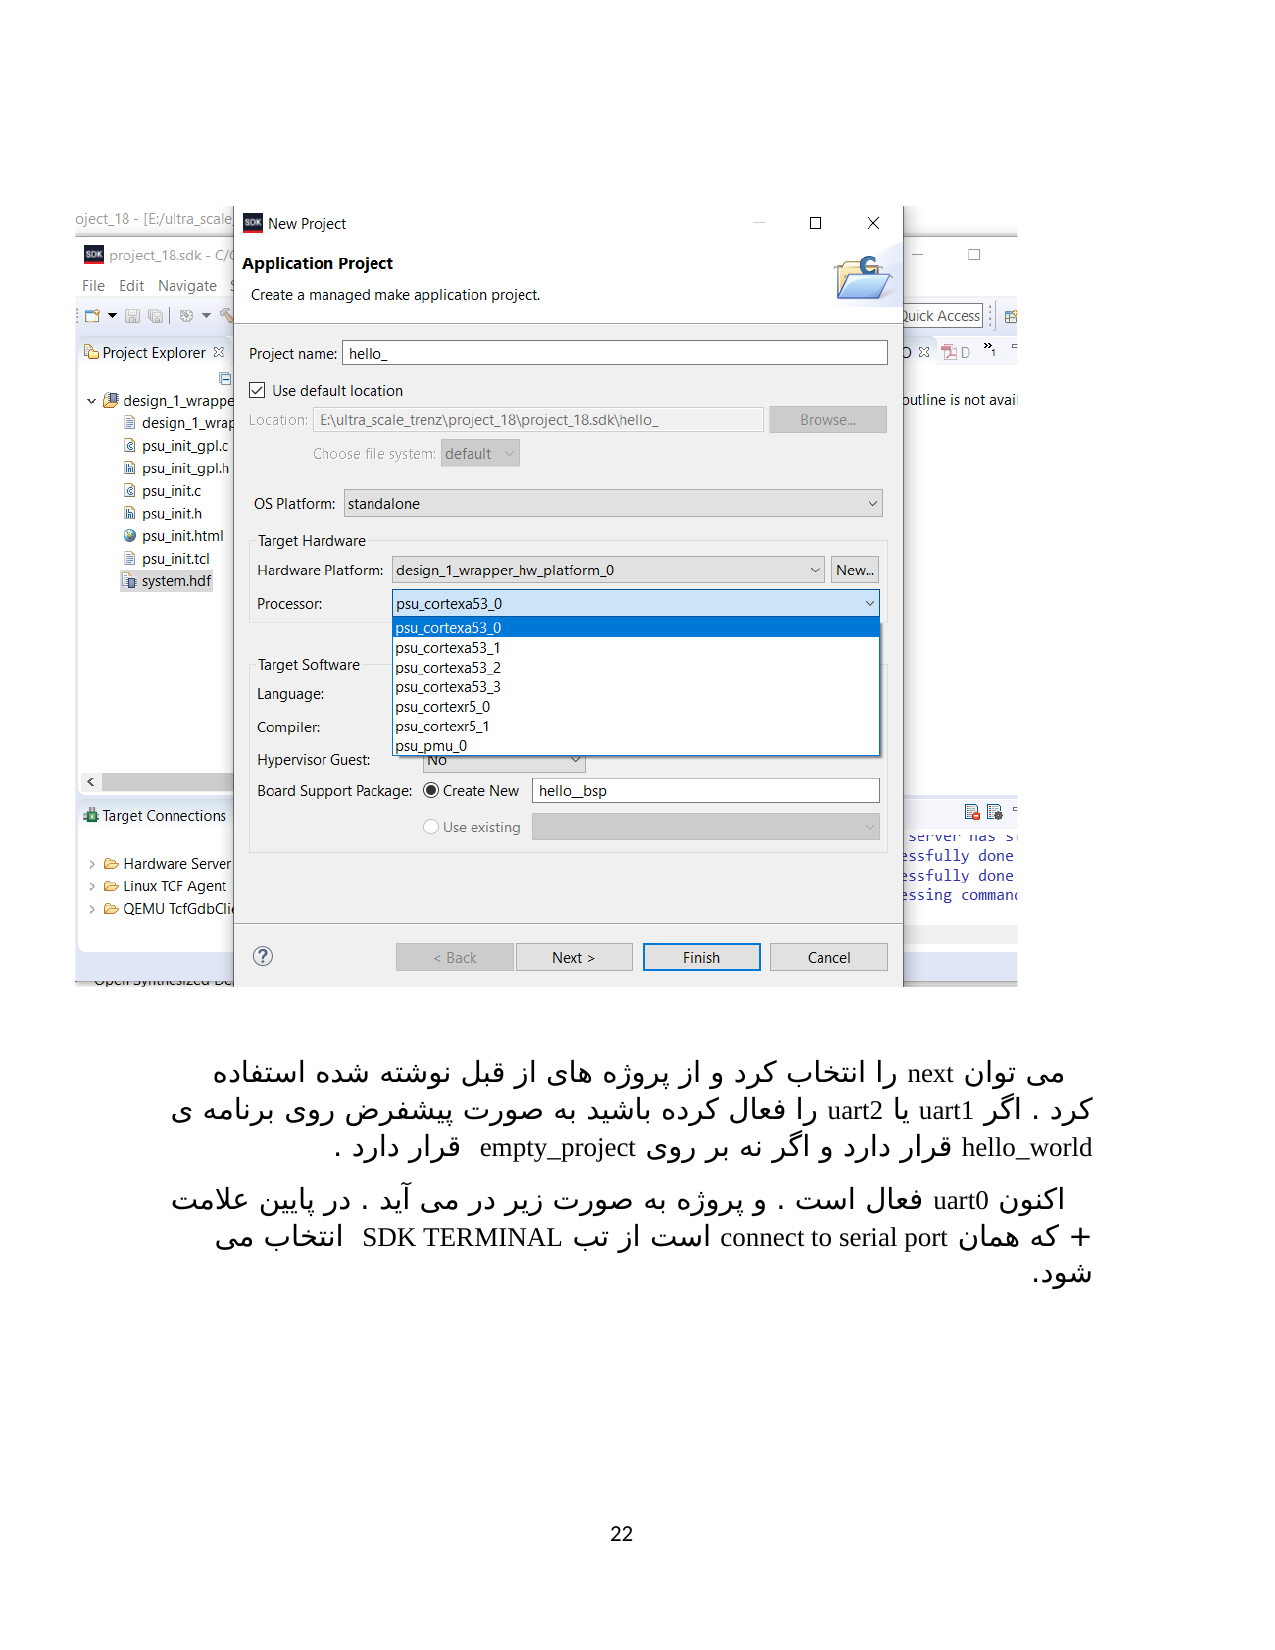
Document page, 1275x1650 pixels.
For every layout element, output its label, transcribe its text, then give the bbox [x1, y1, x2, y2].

text می توان next را انتخاب کرد و از پروژه های از قبل نوشته شده استفاده کرد . اگر uart1 یا uart2 را فعال کرده باشید به صورت پیشفرض روی برنامه ی hello_world قرار دارد و اگر نه بر روی empty_project قرار دارد . [150, 1056, 1093, 1163]
text اکنون uart0 فعال است . و پروژه به صورت زیر در می آید . در پایین علامت + که همان connect to serial port است از تب SDK TERMINAL انتخاب می شود. [150, 1182, 1093, 1289]
picture [75, 206, 1018, 987]
